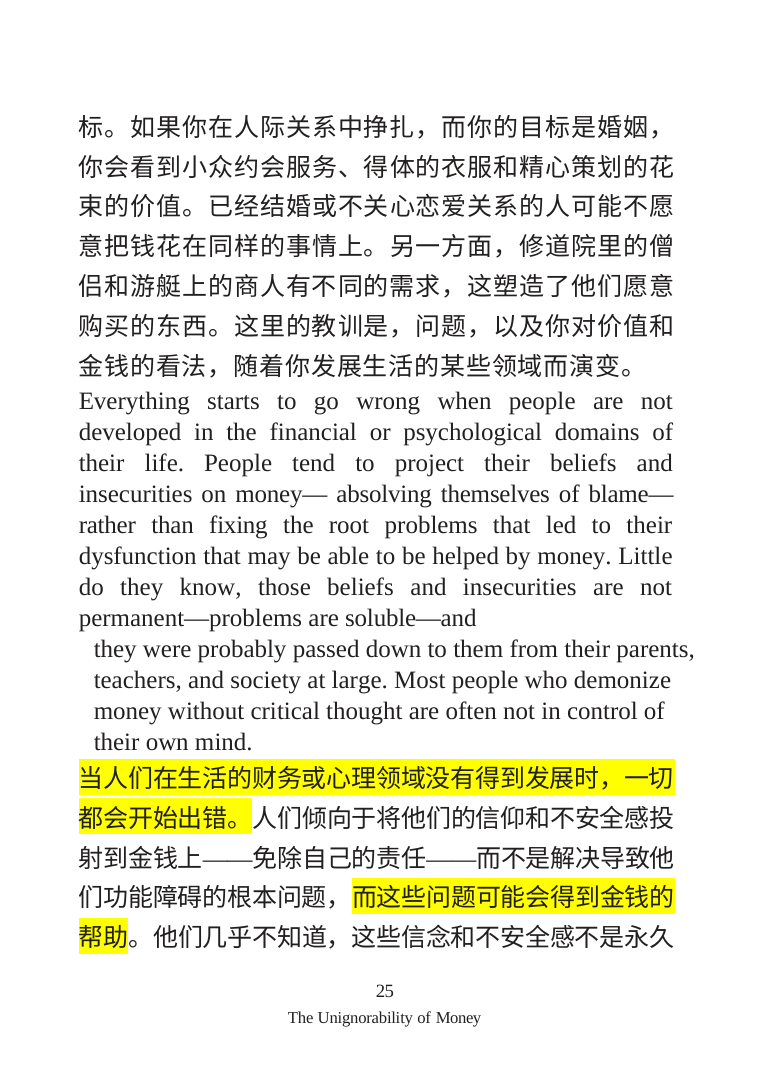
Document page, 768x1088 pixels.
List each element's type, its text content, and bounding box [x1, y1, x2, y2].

text Everything starts to go wrong when people are not developed in the financial or psychological domains of their life. People tend to project their beliefs and insecurities on money— absolving themselves of blame—rather than fixing the root problems that led to their dysfunction that may be able to be helped by money. Little do they know, those beliefs and insecurities are not permanent—problems are soluble—and [78, 386, 673, 632]
text they were probably passed down to them from their parents, teachers, and society at large. Most people who demonize money without critical thought are often not in control of their own mind. [93, 634, 700, 756]
text 标。如果你在人际关系中挣扎，而你的目标是婚姻，你会看到小众约会服务、得体的衣服和精心策划的花束的价值。已经结婚或不关心恋爱关系的人可能不愿意把钱花在同样的事情上。另一方面，修道院里的僧侣和游艇上的商人有不同的需求，这塑造了他们愿意购买的东西。这里的教训是，问题，以及你对价值和金钱的看法，随着你发展生活的某些领域而演变。 [78, 107, 675, 382]
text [78, 758, 675, 954]
